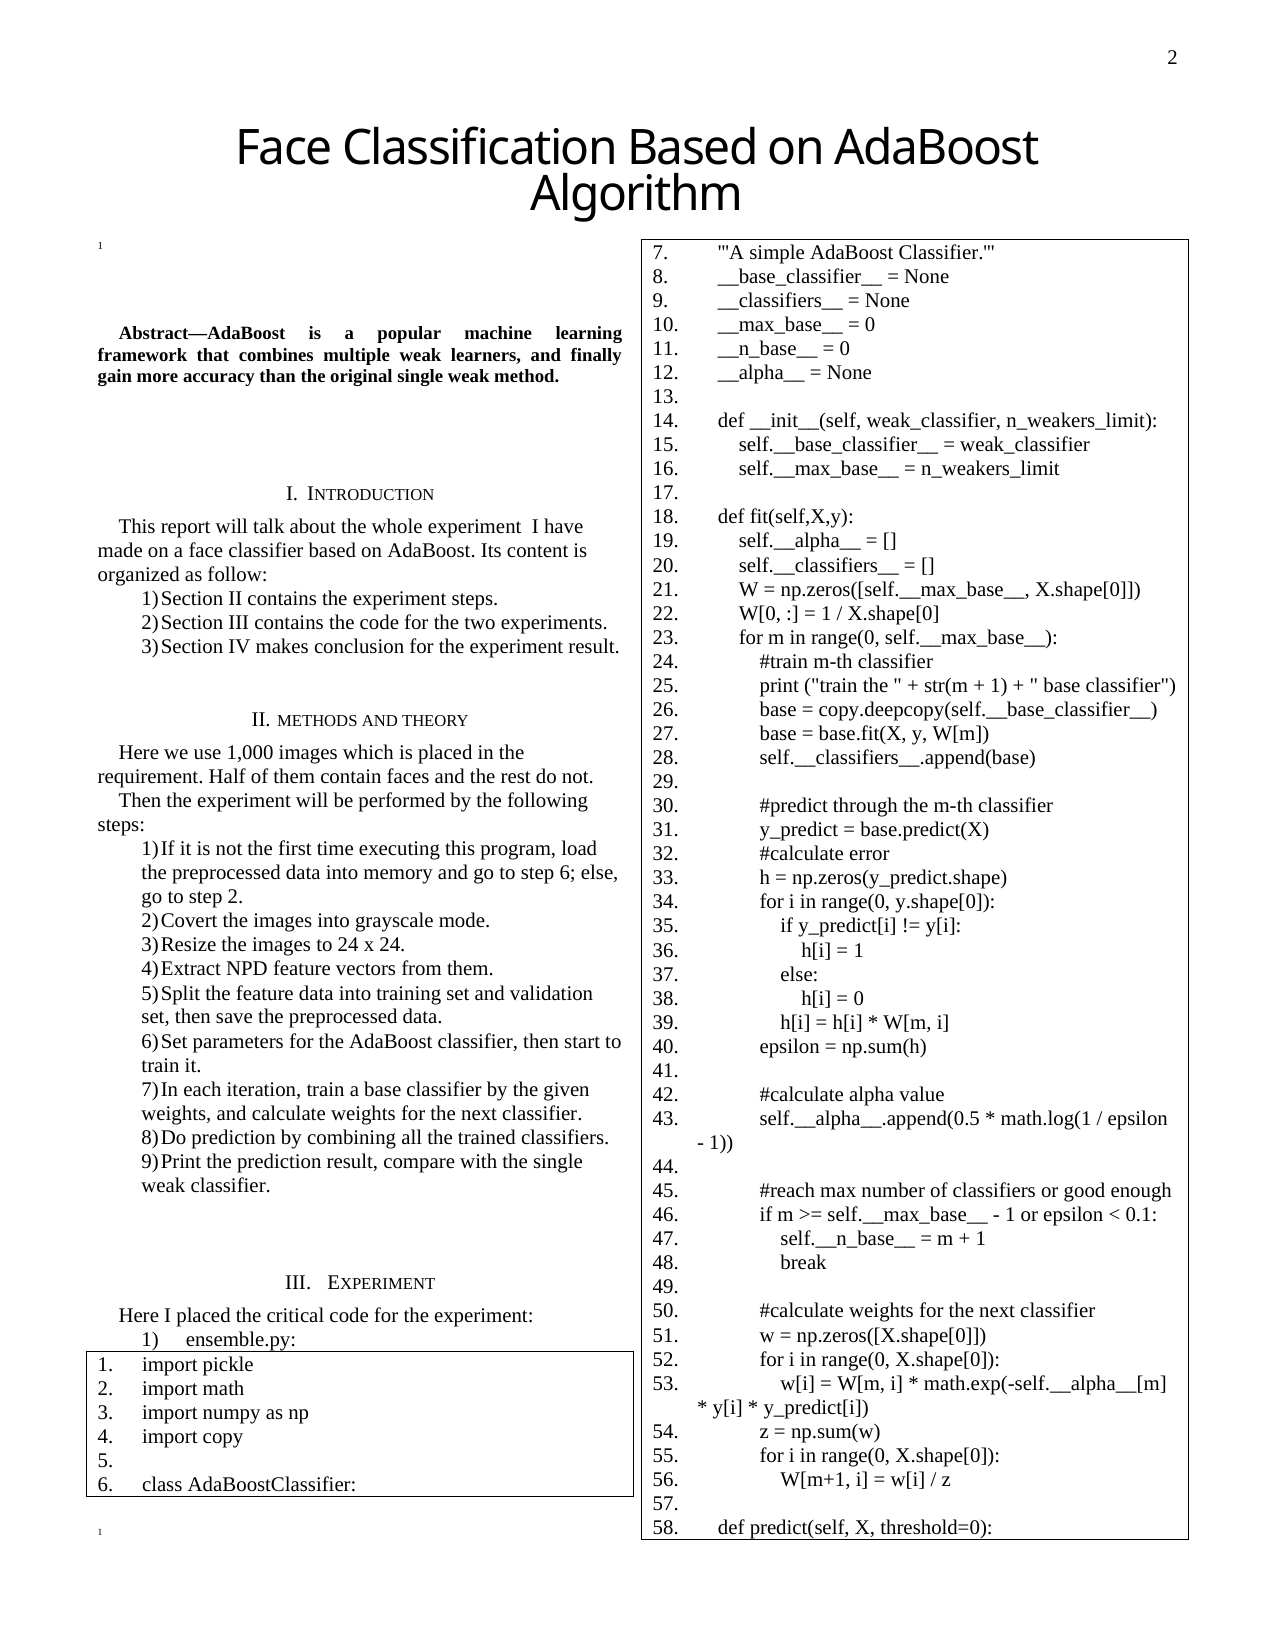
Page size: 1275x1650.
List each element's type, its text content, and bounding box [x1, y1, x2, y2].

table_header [87, 1352, 633, 1496]
text Then the experiment will be performed by the following steps: [97, 788, 622, 836]
list Section IV makes conclusion for the experiment result. [141, 634, 622, 658]
list Resize the images to 24 x 24. [141, 932, 622, 956]
subtitle Experiment [97, 1270, 622, 1294]
list If it is not the first time executing this program, load the preprocessed data into memory and go to step 6; else, go to step 2. [141, 836, 622, 908]
list Covert the images into grayscale mode. [141, 908, 622, 932]
list Print the prediction result, compare with the single weak classifier. [141, 1149, 622, 1197]
list Section II contains the experiment steps. [141, 586, 622, 610]
list Set parameters for the AdaBoost classifier, then start to train it. [141, 1028, 622, 1077]
subtitle INTRODUCTION [97, 481, 622, 505]
list Split the feature data into training set and validation set, then save the preprocessed data. [141, 980, 622, 1028]
list Extract NPD feature vectors from them. [141, 956, 622, 980]
text Here I placed the critical code for the experiment: [97, 1302, 622, 1327]
text Abstract—AdaBoost is a popular machine learning framework that combines multiple weak learners, and finally gain more accuracy than the original single weak method. [97, 322, 622, 387]
text This report will talk about the whole experiment I have made on a face classifier based on AdaBoost. Its content is organized as follow: [97, 514, 622, 586]
list ensemble.py: [141, 1327, 622, 1351]
subtitle METHODS AND THEORY [97, 707, 622, 731]
list Do prediction by combining all the trained classifiers. [141, 1125, 622, 1149]
text Face Classification Based on AdaBoost Algorithm [150, 128, 1125, 219]
list In each iteration, train a base classifier by the given weights, and calculate weights for the next classifier. [141, 1077, 622, 1125]
list Section III contains the code for the two experiments. [141, 610, 622, 634]
text Here we use 1,000 images which is placed in the requirement. Half of them contain faces and the rest do not. [97, 740, 622, 788]
